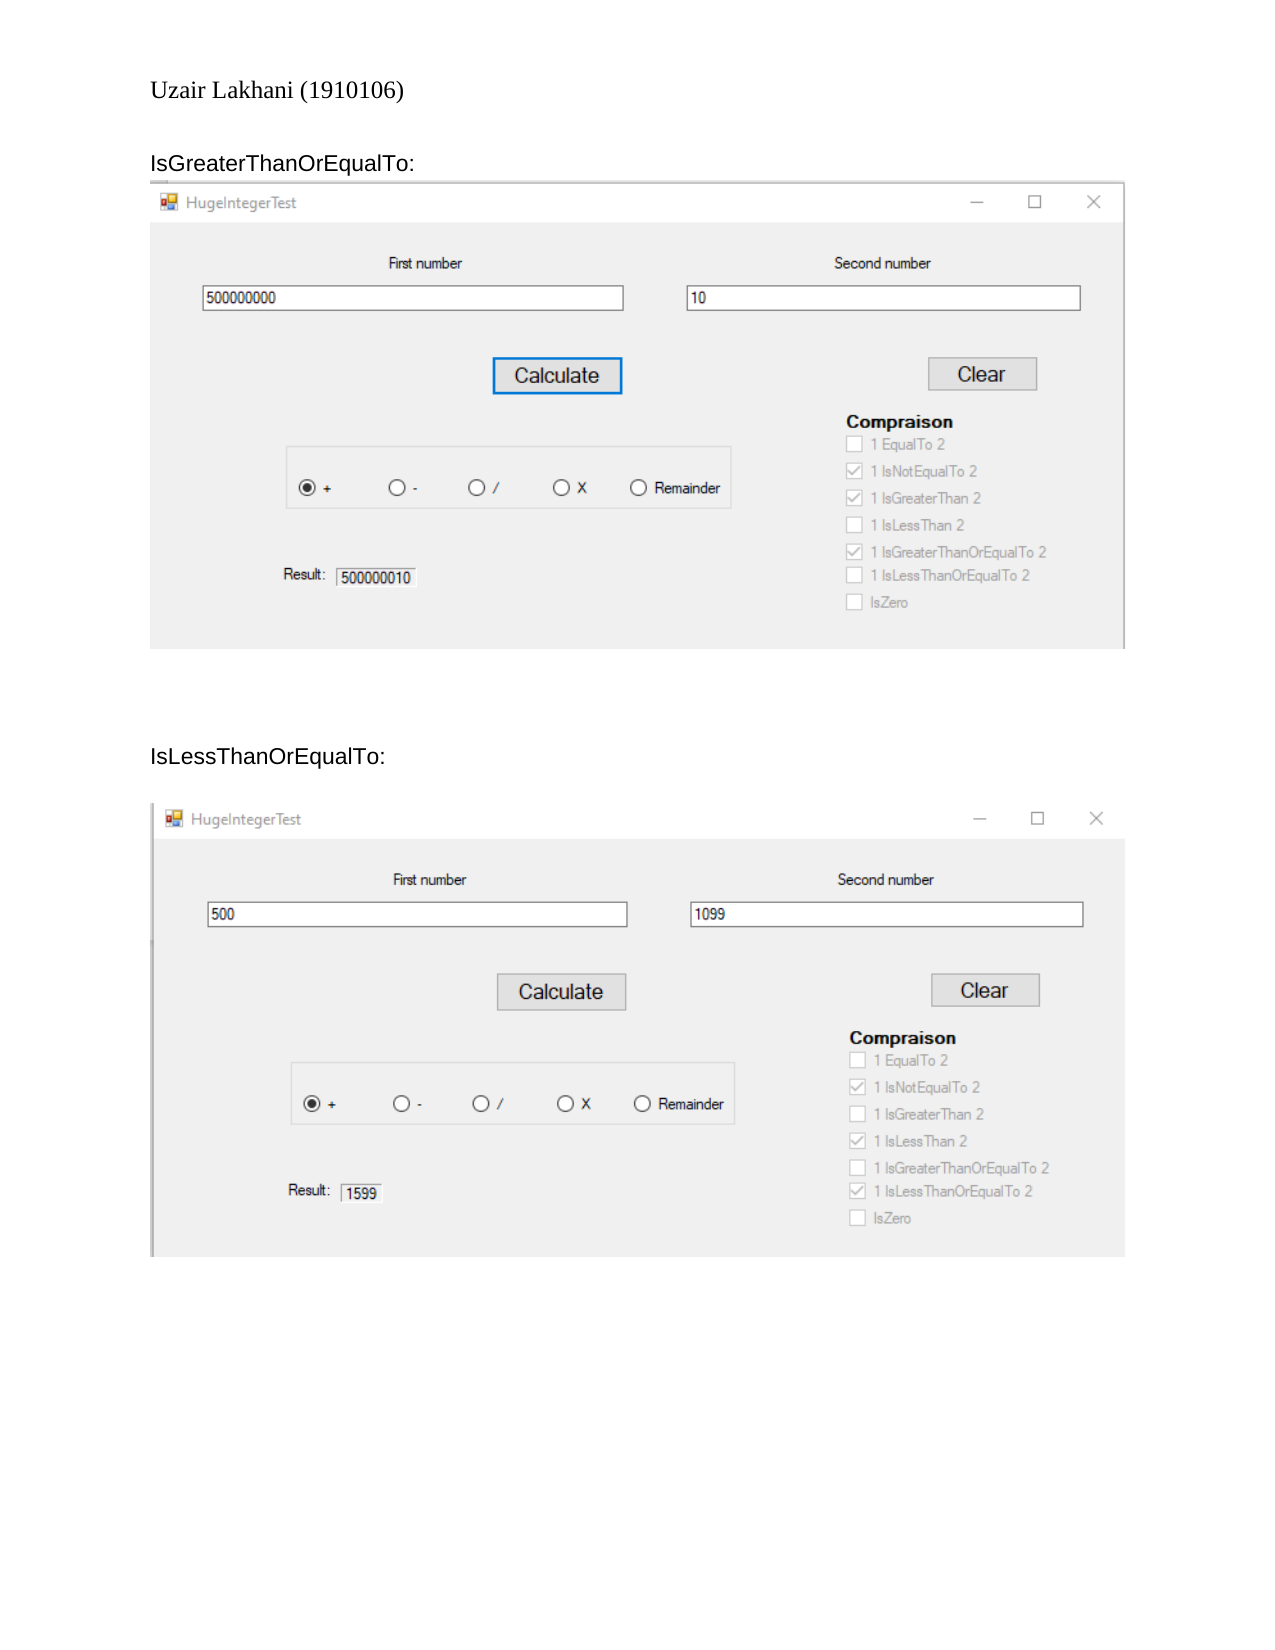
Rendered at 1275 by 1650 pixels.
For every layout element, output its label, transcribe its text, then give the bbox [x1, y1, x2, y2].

picture [150, 180, 1125, 649]
picture [150, 803, 1125, 1257]
text IsLessThanOrEqualTo: [150, 743, 1125, 769]
text IsGreaterThanOrEqualTo: [150, 150, 1125, 176]
